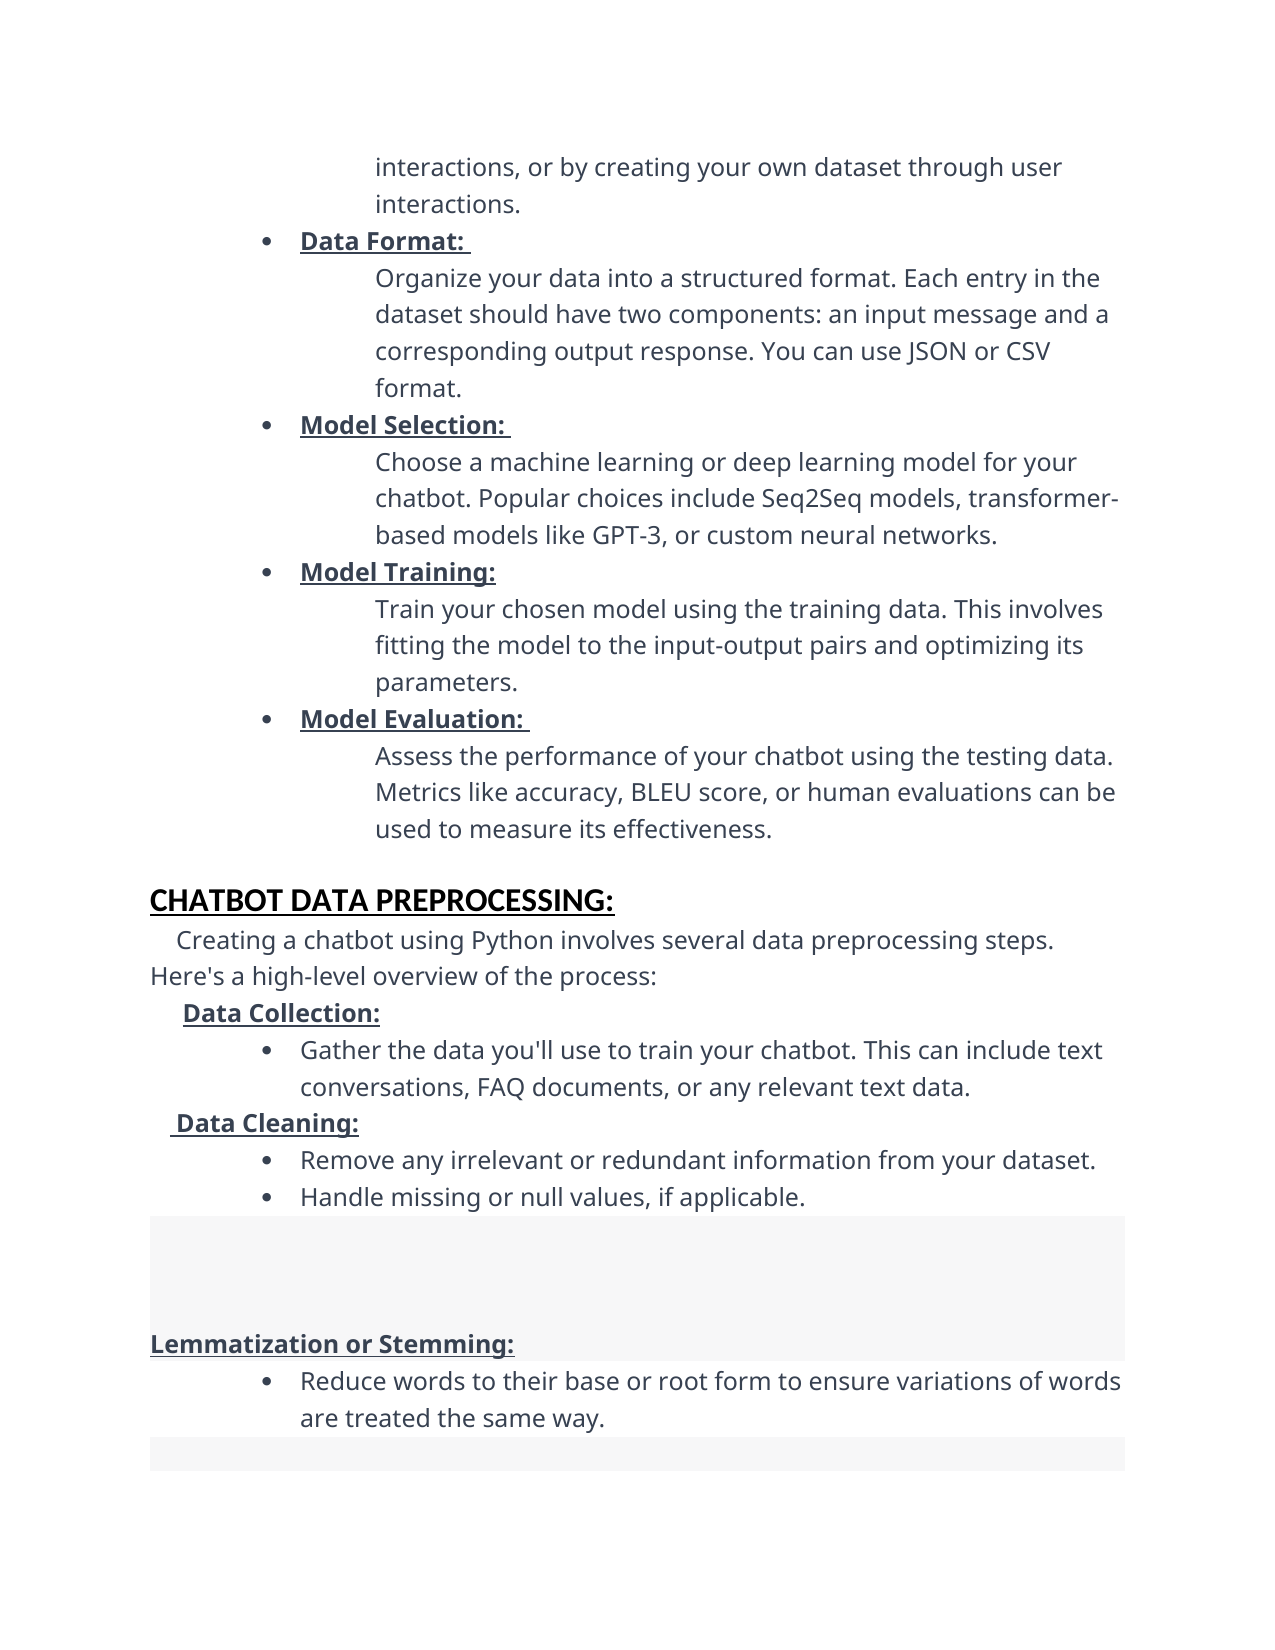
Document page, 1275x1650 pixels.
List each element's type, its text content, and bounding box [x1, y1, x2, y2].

list Model Selection: [262, 407, 1125, 441]
list Remove any irrelevant or redundant information from your dataset. [262, 1143, 1125, 1177]
text Choose a machine learning or deep learning model for your chatbot. Popular choices include Seq2Seq models, transformer-based models like GPT-3, or custom neural networks. [375, 444, 1125, 552]
text Data Cleaning: [150, 1106, 1125, 1140]
list Model Training: [262, 554, 1125, 588]
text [375, 150, 1125, 221]
list Model Evaluation: [262, 702, 1125, 736]
text Assess the performance of your chatbot using the testing data. Metrics like accuracy, BLEU score, or human evaluations can be used to measure its effectiveness. [375, 738, 1125, 846]
list Data Format: [262, 223, 1125, 258]
text Train your chosen model using the training data. This involves fitting the model to the input-output pairs and optimizing its parameters. [375, 591, 1125, 699]
text CHATBOT DATA PREPROCESSING: Creating a chatbot using Python involves several data preprocessing steps. Here's a high-level overview of the process: [150, 879, 1125, 993]
text Organize your data into a structured format. Each entry in the dataset should have two components: an input message and a corresponding output response. You can use JSON or CSV format. [375, 260, 1125, 405]
text Lemmatization or Stemming: [150, 1327, 1125, 1361]
list Gather the data you'll use to train your chatbot. This can include text conversations, FAQ documents, or any relevant text data. [262, 1033, 1125, 1103]
text Data Collection: [150, 996, 1125, 1030]
list Handle missing or null values, if applicable. [262, 1180, 1125, 1214]
list Reduce words to their base or root form to ensure variations of words are treated the same way. [262, 1363, 1125, 1434]
